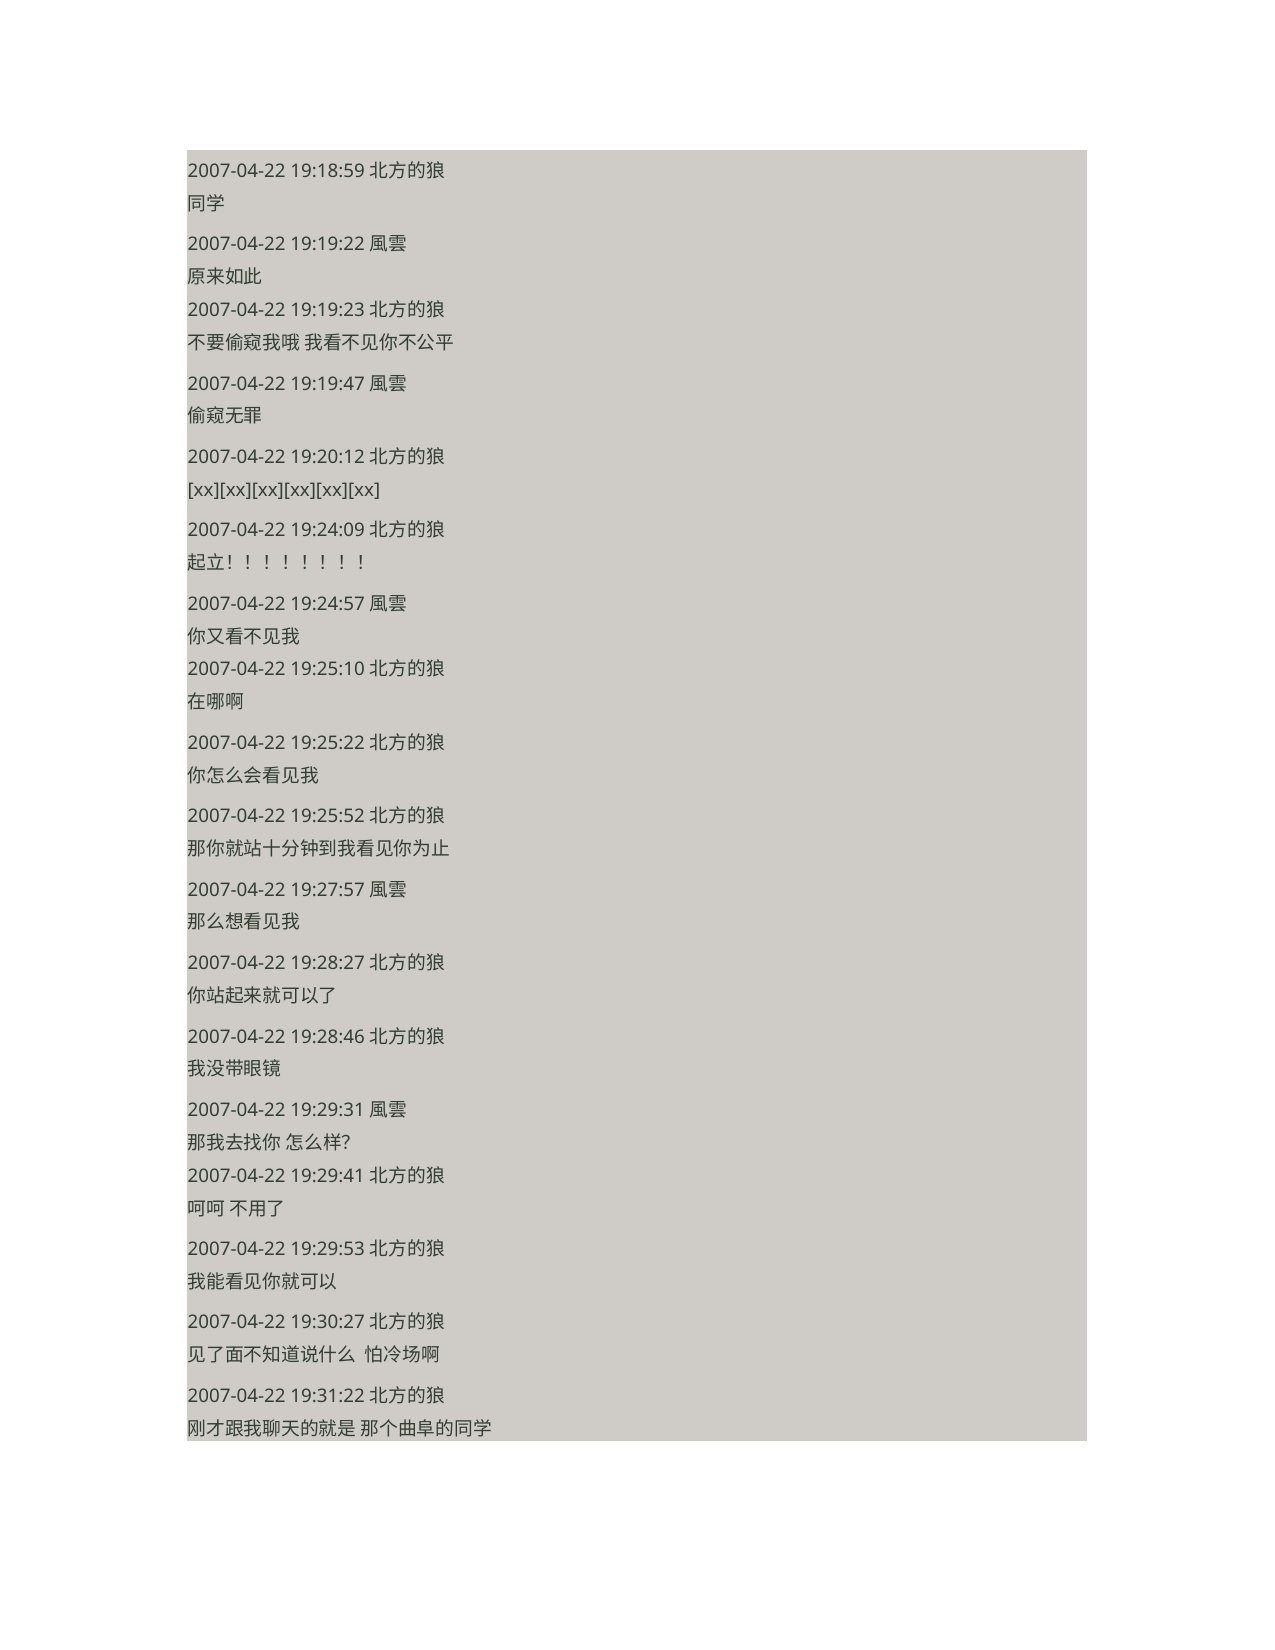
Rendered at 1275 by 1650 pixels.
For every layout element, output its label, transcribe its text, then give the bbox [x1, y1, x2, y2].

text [187, 150, 1087, 216]
text 2007-04-22 19:19:47 風雲 偷窥无罪 [187, 362, 1087, 428]
text 2007-04-22 19:24:57 風雲 你又看不见我 2007-04-22 19:25:10 北方的狼 在哪啊 [187, 583, 1087, 714]
text 2007-04-22 19:25:22 北方的狼 你怎么会看见我 [187, 722, 1087, 787]
text 2007-04-22 19:20:12 北方的狼 [xx][xx][xx][xx][xx][xx] [187, 436, 1087, 502]
text 2007-04-22 19:27:57 風雲 那么想看见我 [187, 869, 1087, 934]
text 2007-04-22 19:28:27 北方的狼 你站起来就可以了 [187, 942, 1087, 1008]
text 2007-04-22 19:29:53 北方的狼 我能看见你就可以 [187, 1228, 1087, 1294]
text 2007-04-22 19:19:22 風雲 原来如此 2007-04-22 19:19:23 北方的狼 不要偷窥我哦 我看不见你不公平 [187, 223, 1087, 355]
text 2007-04-22 19:24:09 北方的狼 起立！！！！！！！！ [187, 509, 1087, 575]
text 2007-04-22 19:29:31 風雲 那我去找你 怎么样？ 2007-04-22 19:29:41 北方的狼 呵呵 不用了 [187, 1089, 1087, 1220]
text 2007-04-22 19:31:22 北方的狼 刚才跟我聊天的就是 那个曲阜的同学 [187, 1375, 1087, 1441]
text 2007-04-22 19:30:27 北方的狼 见了面不知道说什么 怕冷场啊 [187, 1302, 1087, 1367]
text 2007-04-22 19:25:52 北方的狼 那你就站十分钟到我看见你为止 [187, 795, 1087, 861]
text 2007-04-22 19:28:46 北方的狼 我没带眼镜 [187, 1016, 1087, 1081]
